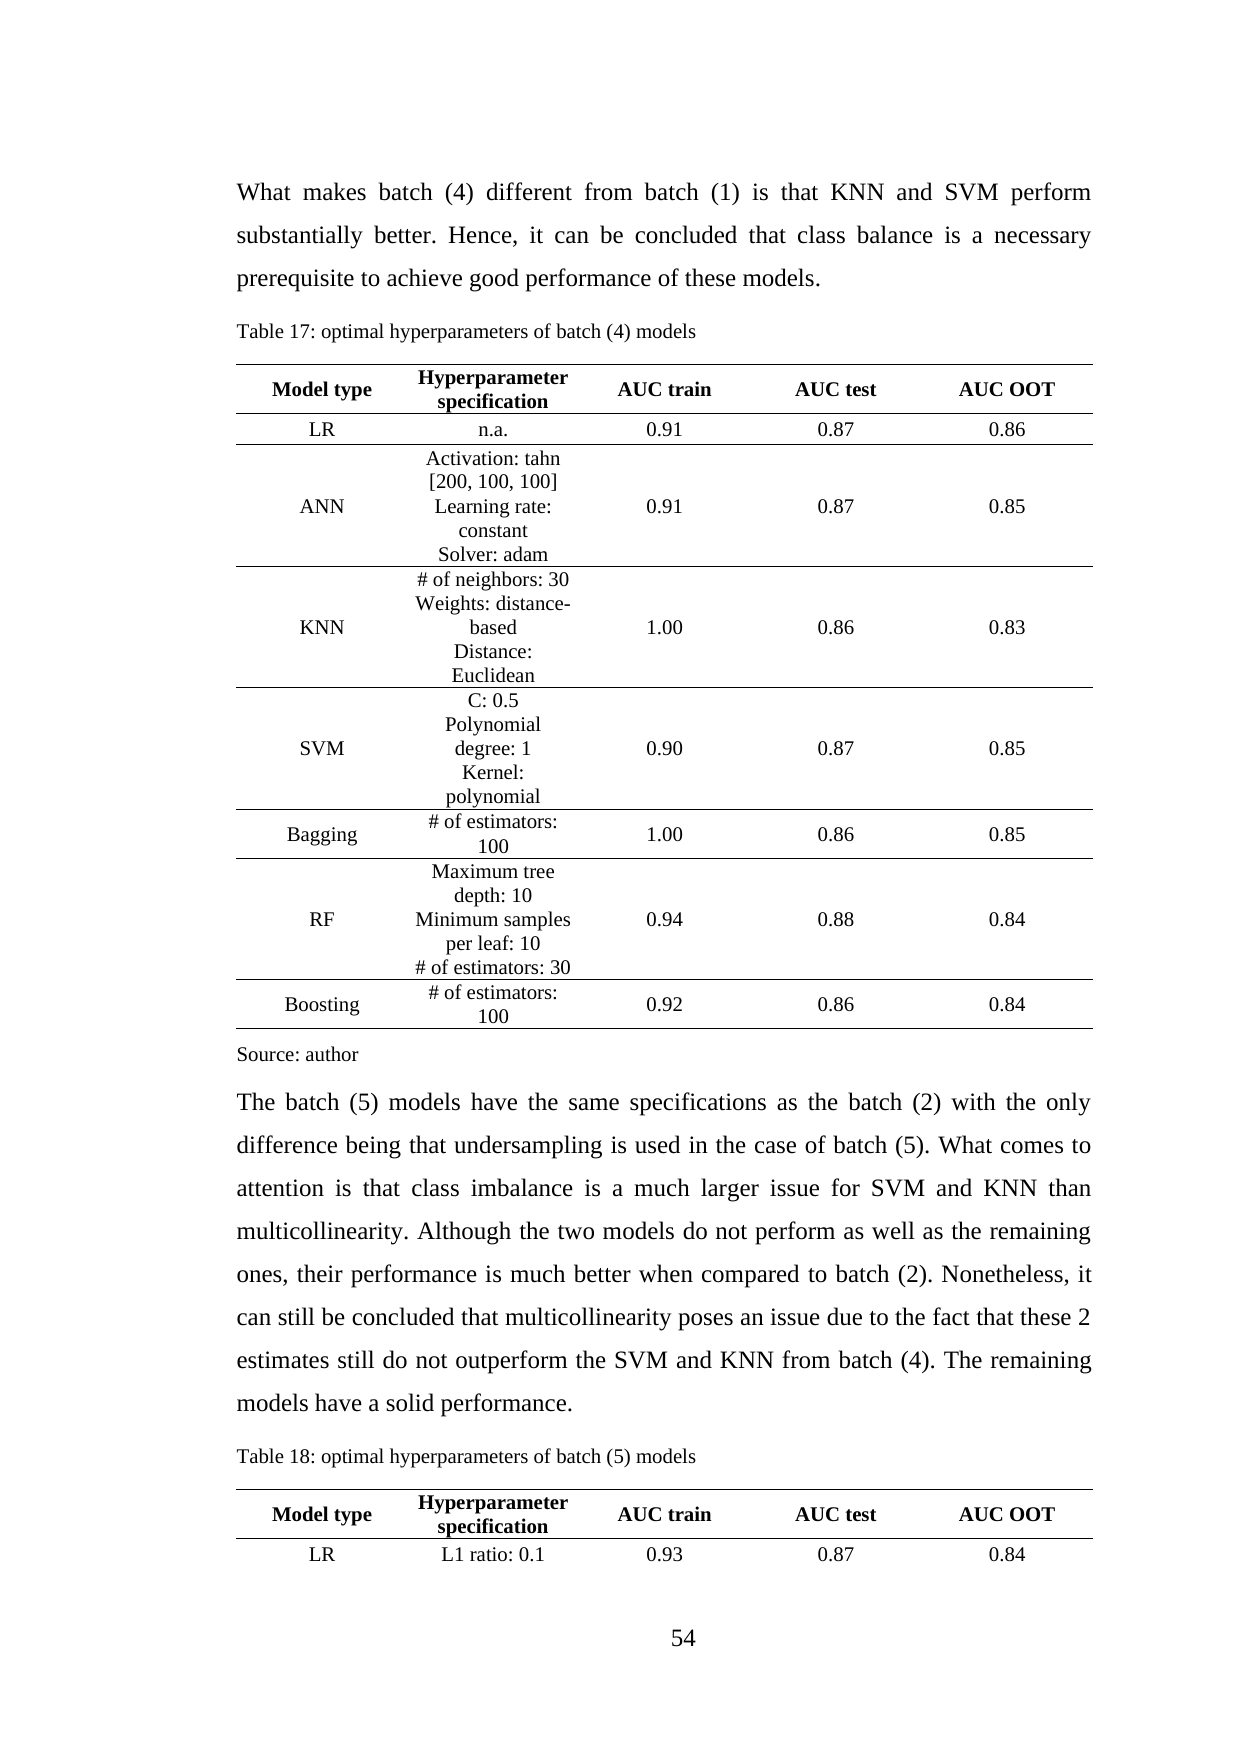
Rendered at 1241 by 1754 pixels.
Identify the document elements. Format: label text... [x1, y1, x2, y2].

table_cell LR [236, 1539, 407, 1569]
table_cell Activation: tahn [200, 100, 100] Learning rate: constant Solver: adam [408, 445, 579, 566]
table_cell 0.84 [921, 980, 1092, 1028]
table_header Model type [236, 1490, 407, 1538]
table_cell 1.00 [579, 810, 750, 858]
table_cell 0.93 [579, 1539, 750, 1569]
table_cell # of estimators: 100 [408, 980, 579, 1028]
table_cell 0.92 [579, 980, 750, 1028]
table_cell KNN [236, 567, 407, 687]
table_cell # of neighbors: 30 Weights: distance-based Distance: Euclidean [408, 567, 579, 687]
table_header AUC test [750, 365, 921, 413]
table_cell Bagging [236, 810, 407, 858]
table_cell 0.87 [750, 688, 921, 808]
table_cell RF [236, 859, 407, 979]
table_cell 0.87 [750, 414, 921, 444]
table_cell 0.86 [750, 980, 921, 1028]
table_cell 0.87 [750, 445, 921, 566]
table_cell ANN [236, 445, 407, 566]
table_cell Boosting [236, 980, 407, 1028]
table_cell 0.91 [579, 414, 750, 444]
table_cell LR [236, 414, 407, 444]
table_cell 0.85 [921, 810, 1092, 858]
table_cell 0.84 [921, 859, 1092, 979]
table_cell 0.83 [921, 567, 1092, 687]
table_cell 0.85 [921, 445, 1092, 566]
table_header AUC test [750, 1490, 921, 1538]
table_cell C: 0.5 Polynomial degree: 1 Kernel: polynomial [408, 688, 579, 808]
text The batch (5) models have the same specifications as the batch (2) with the only difference being that undersampling is used in the case of batch (5). What comes to attention is that class imbalance is a much larger issue for SVM and KNN than multicollinearity. Although the two models do not perform as well as the remaining ones, their performance is much better when compared to batch (2). Nonetheless, it can still be concluded that multicollinearity poses an issue due to the fact that these 2 estimates still do not outperform the SVM and KNN from batch (4). The remaining models have a solid performance. [236, 1087, 1092, 1417]
table_header AUC OOT [921, 1490, 1092, 1538]
table_cell 0.90 [579, 688, 750, 808]
table_header Hyperparameter specification [408, 365, 579, 413]
table_cell 0.86 [750, 810, 921, 858]
table_cell 0.91 [579, 445, 750, 566]
table_header AUC train [579, 1490, 750, 1538]
table_cell 0.88 [750, 859, 921, 979]
table_cell # of estimators: 100 [408, 810, 579, 858]
table_cell 1.00 [579, 567, 750, 687]
table_cell n.a. [408, 414, 579, 444]
table_cell L1 ratio: 0.1 [408, 1539, 579, 1569]
table_header Hyperparameter specification [408, 1490, 579, 1538]
table_header AUC train [579, 365, 750, 413]
table_cell 0.85 [921, 688, 1092, 808]
table_cell 0.86 [750, 567, 921, 687]
text Source: author [236, 1042, 1092, 1066]
table_cell 0.84 [921, 1539, 1092, 1569]
table_cell SVM [236, 688, 407, 808]
table_cell 0.86 [921, 414, 1092, 444]
table_header Model type [236, 365, 407, 413]
table_cell 0.87 [750, 1539, 921, 1569]
table_cell Maximum tree depth: 10 Minimum samples per leaf: 10 # of estimators: 30 [408, 859, 579, 979]
table_cell 0.94 [579, 859, 750, 979]
table_header AUC OOT [921, 365, 1092, 413]
